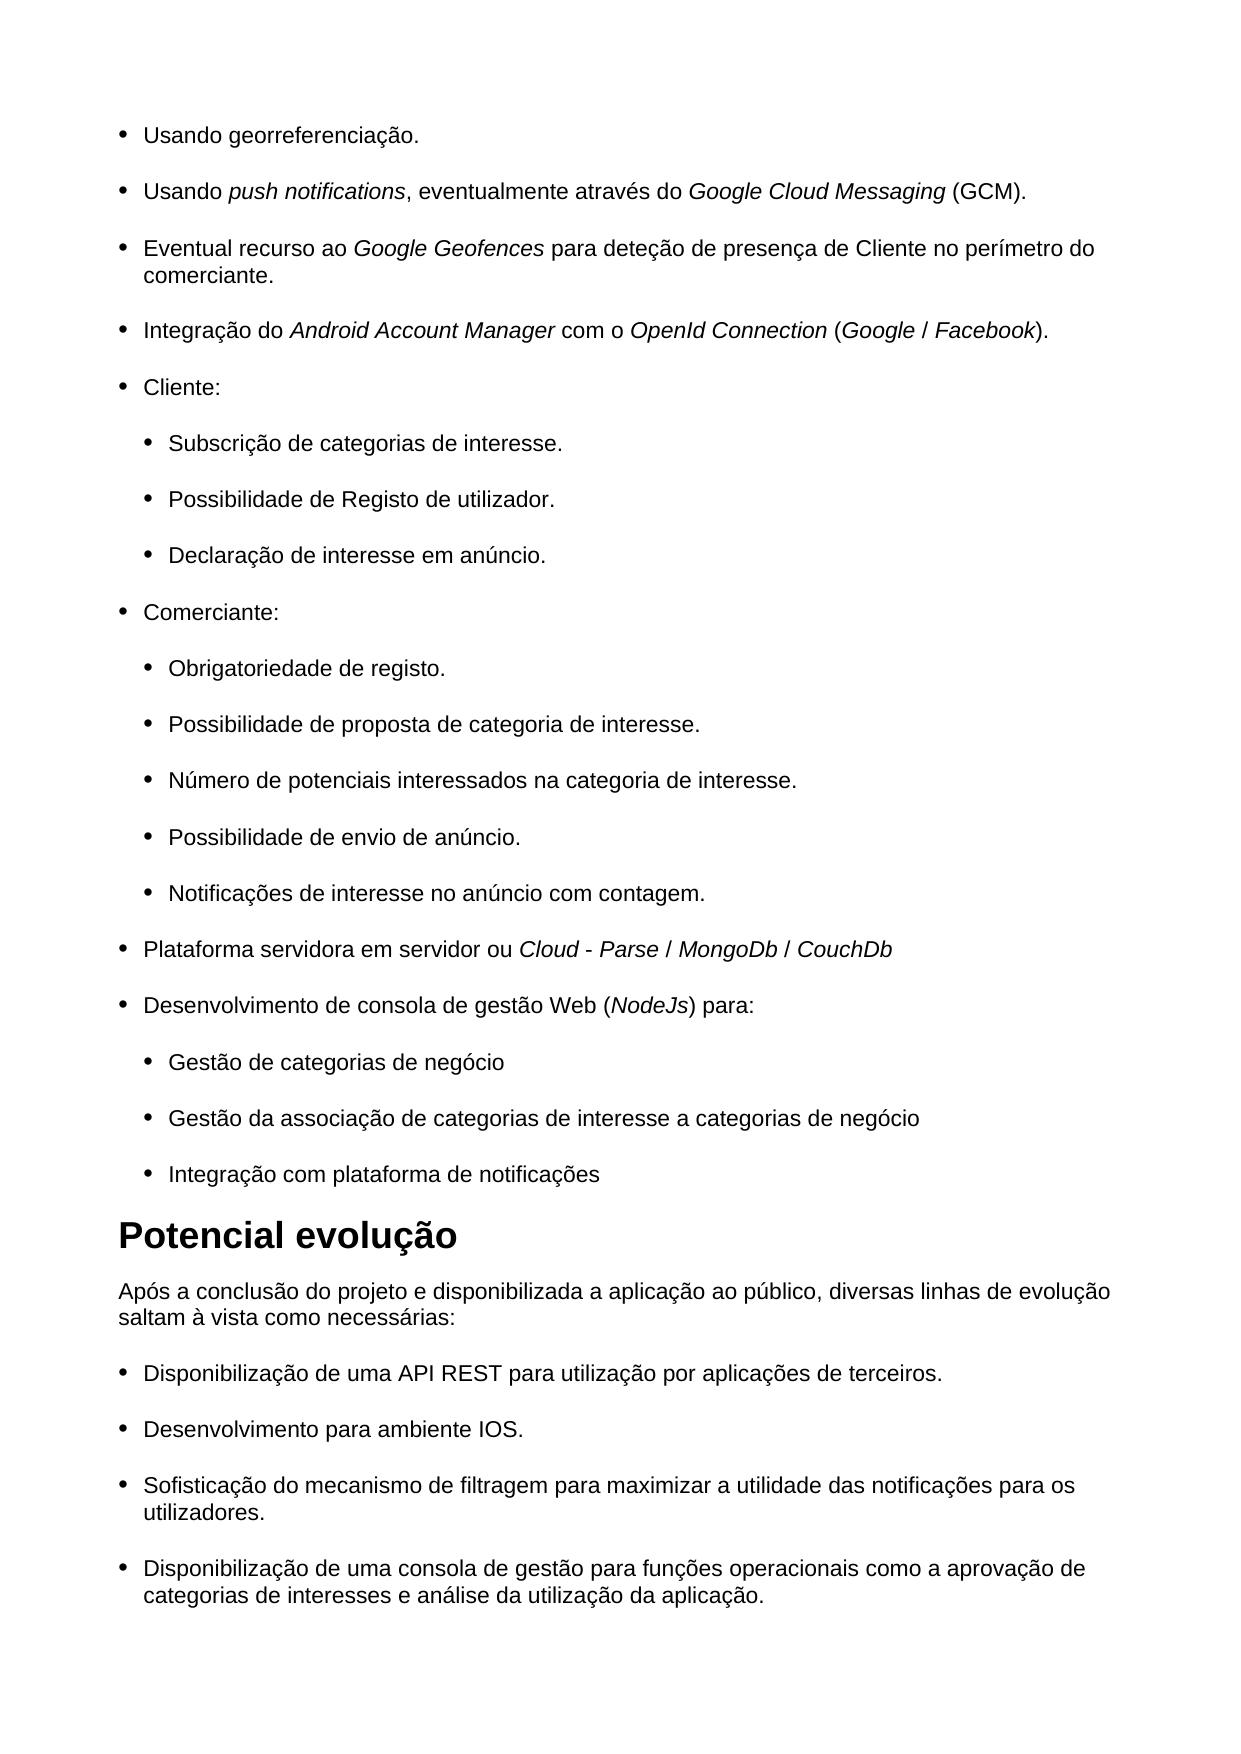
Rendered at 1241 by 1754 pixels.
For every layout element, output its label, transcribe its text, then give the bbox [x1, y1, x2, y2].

list Disponibilização de uma API REST para utilização por aplicações de terceiros. [118, 1356, 1122, 1387]
list Obrigatoriedade de registo. [143, 651, 1122, 682]
list Usando push notifications, eventualmente através do Google Cloud Messaging (GCM). [118, 174, 1122, 206]
list Possibilidade de envio de anúncio. [143, 819, 1122, 851]
list Gestão da associação de categorias de interesse a categorias de negócio [143, 1101, 1122, 1132]
list Usando georreferenciação. [118, 118, 1122, 149]
subtitle Potencial evolução [118, 1213, 1122, 1256]
list Possibilidade de proposta de categoria de interesse. [143, 707, 1122, 738]
list Sofisticação do mecanismo de filtragem para maximizar a utilidade das notificações para os utilizadores. [118, 1468, 1122, 1526]
list Gestão de categorias de negócio [143, 1044, 1122, 1076]
text Após a conclusão do projeto e disponibilizada a aplicação ao público, diversas linhas de evolução saltam à vista como necessárias: [118, 1278, 1122, 1331]
list Comerciante: [118, 594, 1122, 626]
list Desenvolvimento para ambiente IOS. [118, 1412, 1122, 1443]
list Subscrição de categorias de interesse. [143, 426, 1122, 457]
list Disponibilização de uma consola de gestão para funções operacionais como a aprovação de categorias de interesses e análise da utilização da aplicação. [118, 1551, 1122, 1608]
list Plataforma servidora em servidor ou Cloud - Parse / MongoDb / CouchDb [118, 932, 1122, 963]
list Integração com plataforma de notificações [143, 1157, 1122, 1188]
list Integração do Android Account Manager com o OpenId Connection (Google / Facebook). [118, 313, 1122, 344]
list Número de potenciais interessados na categoria de interesse. [143, 763, 1122, 794]
list Declaração de interesse em anúncio. [143, 538, 1122, 569]
list Possibilidade de Registo de utilizador. [143, 482, 1122, 513]
list Cliente: [118, 369, 1122, 401]
list Eventual recurso ao Google Geofences para deteção de presença de Cliente no perímetro do comerciante. [118, 231, 1122, 288]
list Desenvolvimento de consola de gestão Web (NodeJs) para: [118, 988, 1122, 1019]
list Notificações de interesse no anúncio com contagem. [143, 876, 1122, 907]
